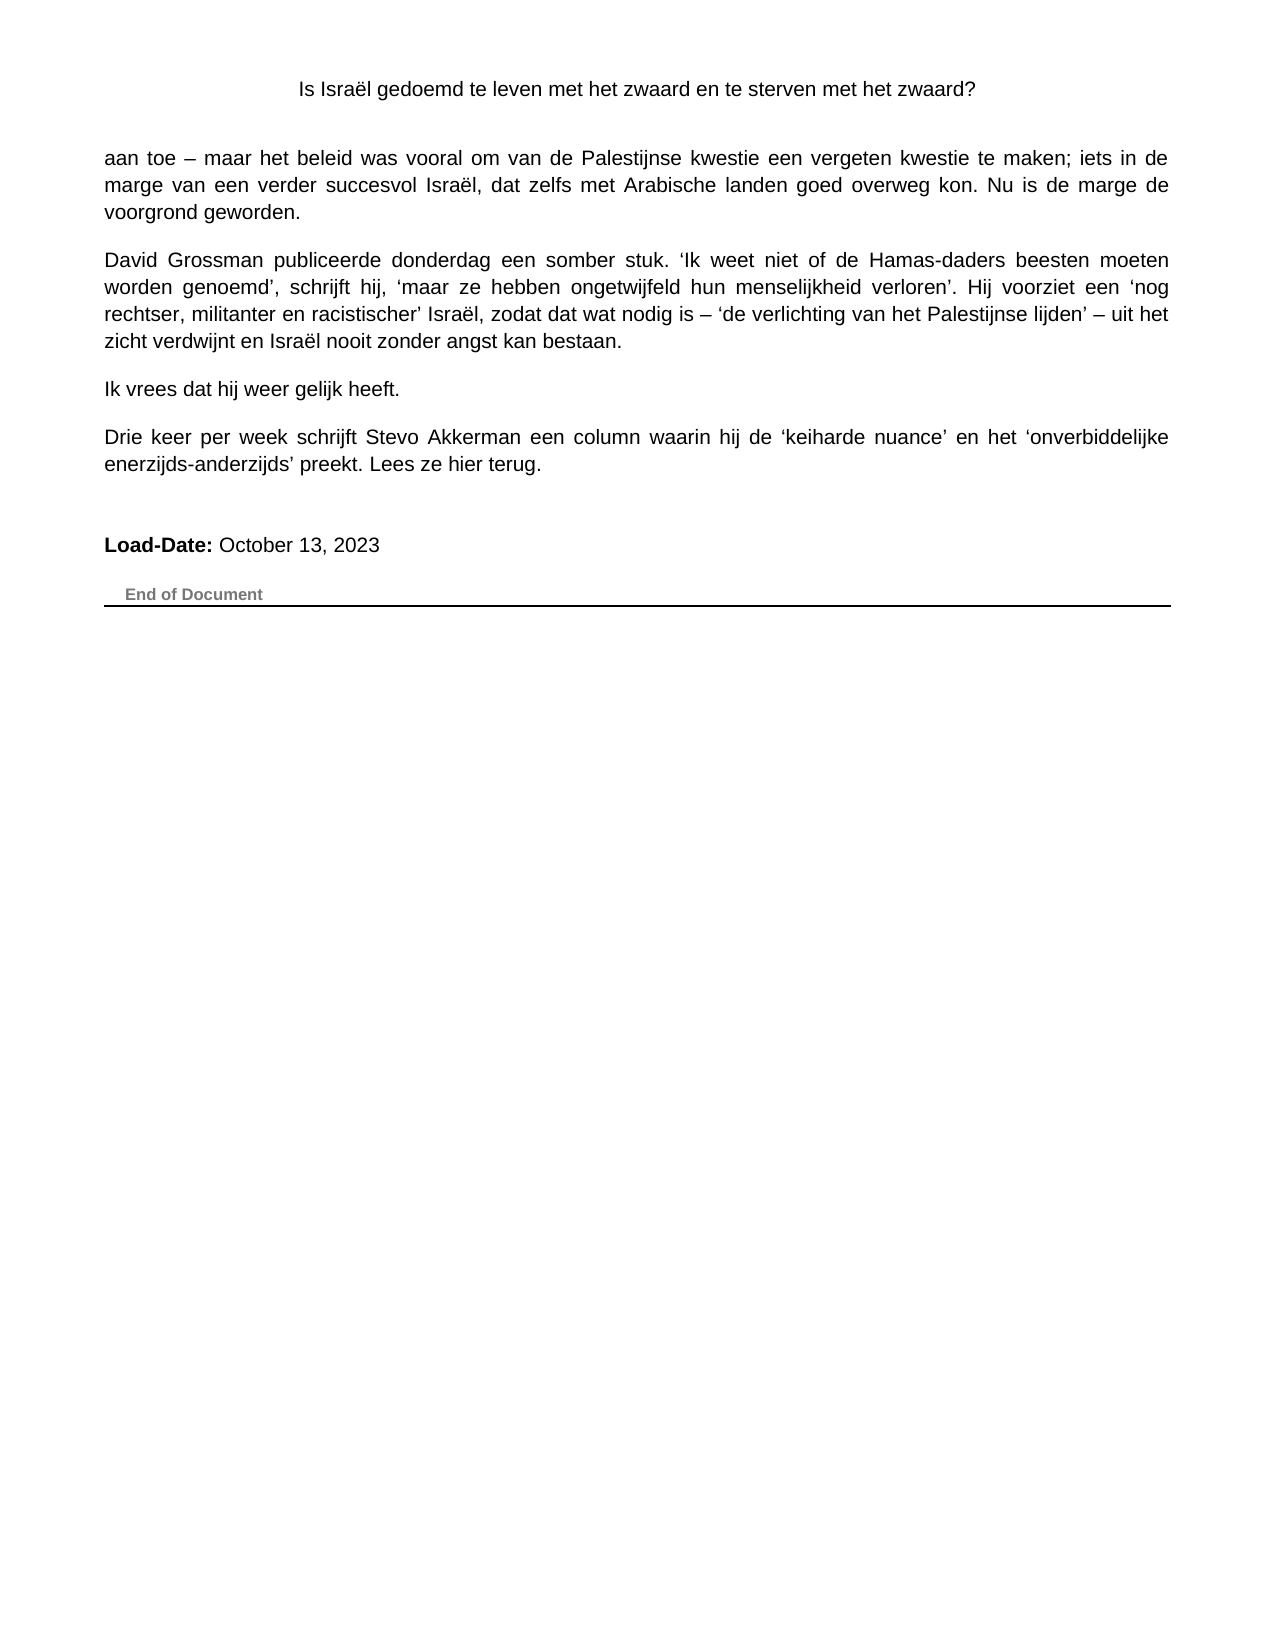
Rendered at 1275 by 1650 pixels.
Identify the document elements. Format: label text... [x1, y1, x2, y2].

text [104, 142, 1171, 223]
text End of Document [125, 585, 1171, 604]
text Load-Date: October 13, 2023 [104, 501, 1171, 556]
text David Grossman publiceerde donderdag een somber stuk. ‘Ik weet niet of de Hamas-daders beesten moeten worden genoemd’, schrijft hij, ‘maar ze hebben ongetwijfeld hun menselijkheid verloren’. Hij voorziet een ‘nog rechtser, militanter en racistischer’ Israël, zodat dat wat nodig is – ‘de verlichting van het Palestijnse lijden’ – uit het zicht verdwijnt en Israël nooit zonder angst kan bestaan. [104, 244, 1171, 353]
text Ik vrees dat hij weer gelijk heeft. [104, 373, 1171, 401]
text Drie keer per week schrijft Stevo Akkerman een column waarin hij de ‘keiharde nuance’ en het ‘onverbiddelijke enerzijds-anderzijds’ preekt. Lees ze hier terug. [104, 421, 1171, 476]
